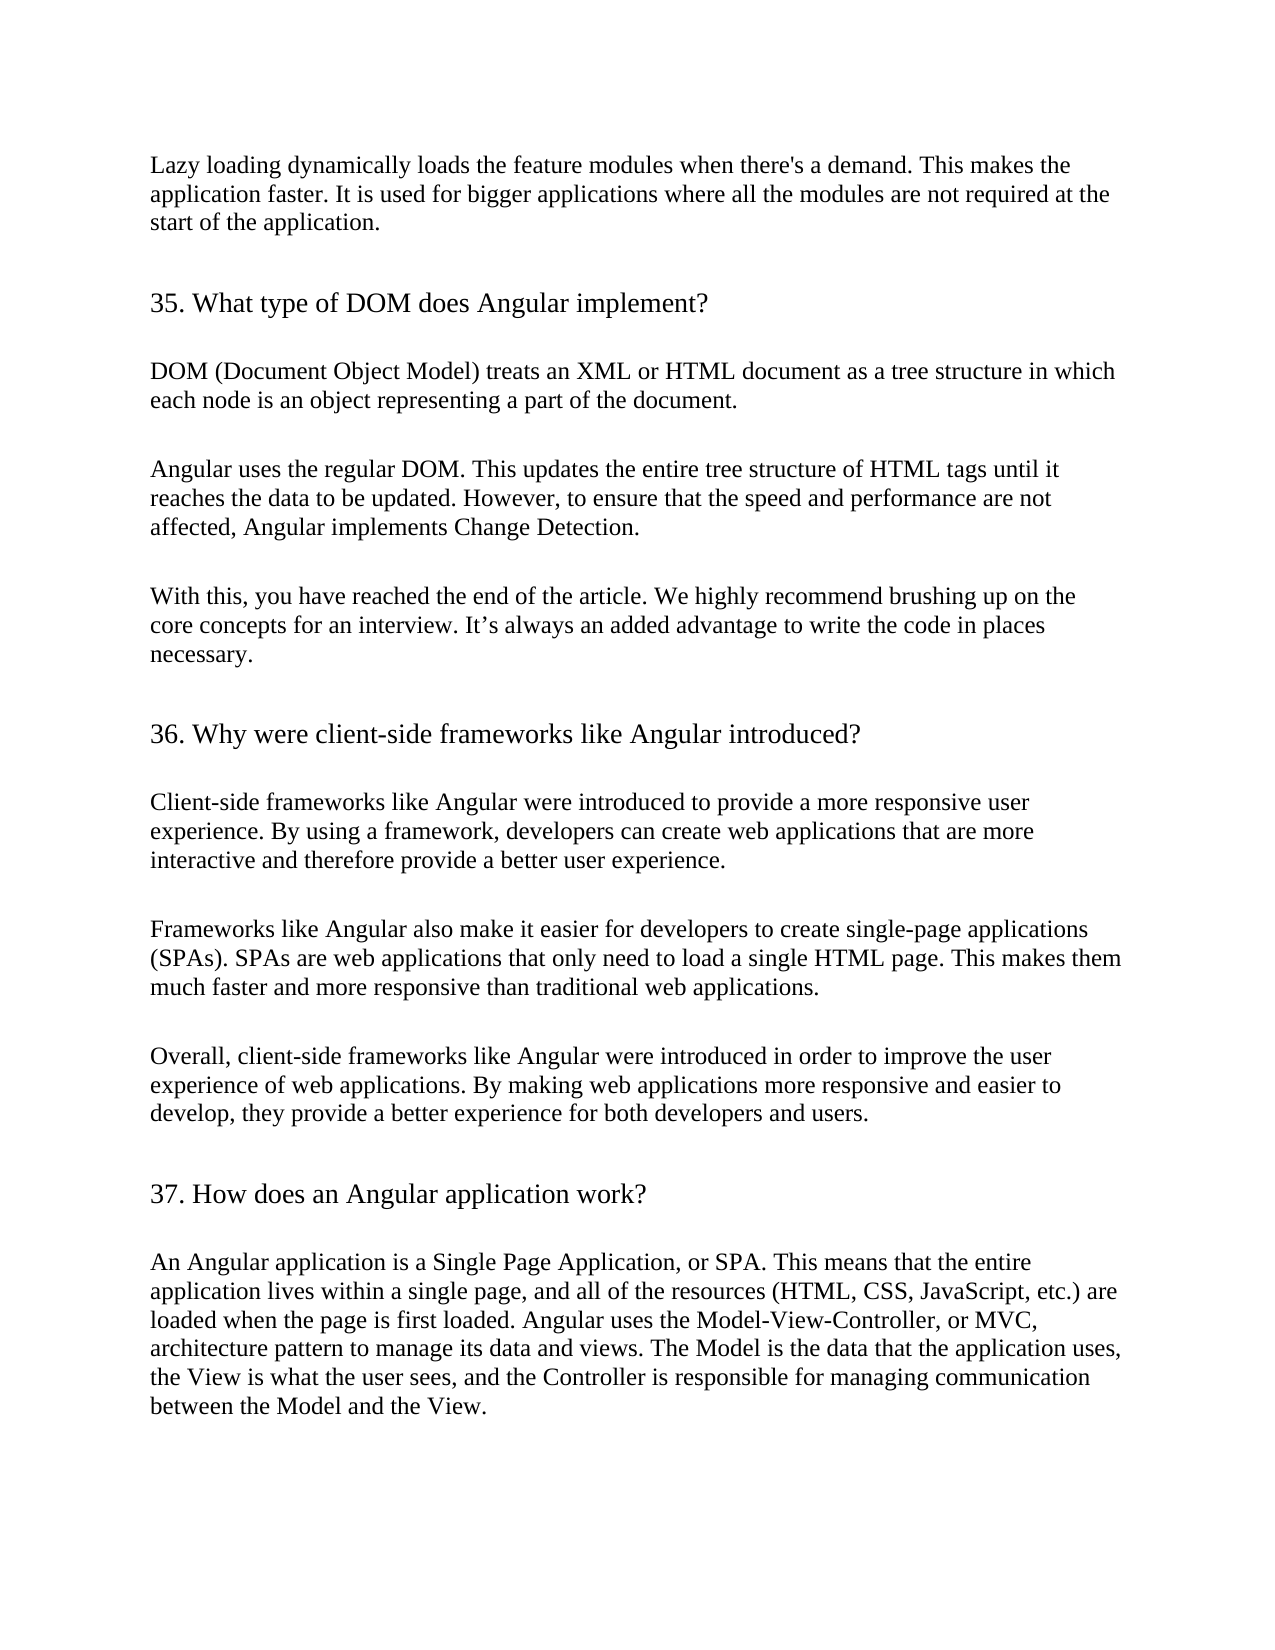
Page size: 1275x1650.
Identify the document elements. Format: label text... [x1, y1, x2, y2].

text An Angular application is a Single Page Application, or SPA. This means that the entire application lives within a single page, and all of the resources (HTML, CSS, JavaScript, etc.) are loaded when the page is first loaded. Angular uses the Model-View-Controller, or MVC, architecture pattern to manage its data and views. The Model is the data that the application uses, the View is what the user sees, and the Controller is responsible for managing communication between the Model and the View. [150, 1247, 1125, 1420]
subtitle 36. Why were client-side frameworks like Angular introduced? [150, 717, 1125, 750]
text Lazy loading dynamically loads the feature modules when there's a demand. This makes the application faster. It is used for bigger applications where all the modules are not required at the start of the application. [150, 150, 1125, 236]
text DOM (Document Object Model) treats an XML or HTML document as a tree structure in which each node is an object representing a part of the document. [150, 356, 1125, 414]
text With this, you have reached the end of the article. We highly recommend brushing up on the core concepts for an interview. It’s always an added advantage to write the code in places necessary. [150, 581, 1125, 667]
text Frameworks like Angular also make it easier for developers to create single-page applications (SPAs). SPAs are web applications that only need to load a single HTML page. This makes them much faster and more responsive than traditional web applications. [150, 914, 1125, 1000]
subtitle 35. What type of DOM does Angular implement? [150, 286, 1125, 319]
text Client-side frameworks like Angular were introduced to provide a more responsive user experience. By using a framework, developers can create web applications that are more interactive and therefore provide a better user experience. [150, 787, 1125, 873]
text Overall, client-side frameworks like Angular were introduced in order to improve the user experience of web applications. By making web applications more responsive and easier to develop, they provide a better experience for both developers and users. [150, 1041, 1125, 1127]
text Angular uses the regular DOM. This updates the entire tree structure of HTML tags until it reaches the data to be updated. However, to ensure that the speed and performance are not affected, Angular implements Change Detection. [150, 454, 1125, 541]
subtitle 37. How does an Angular application work? [150, 1177, 1125, 1210]
